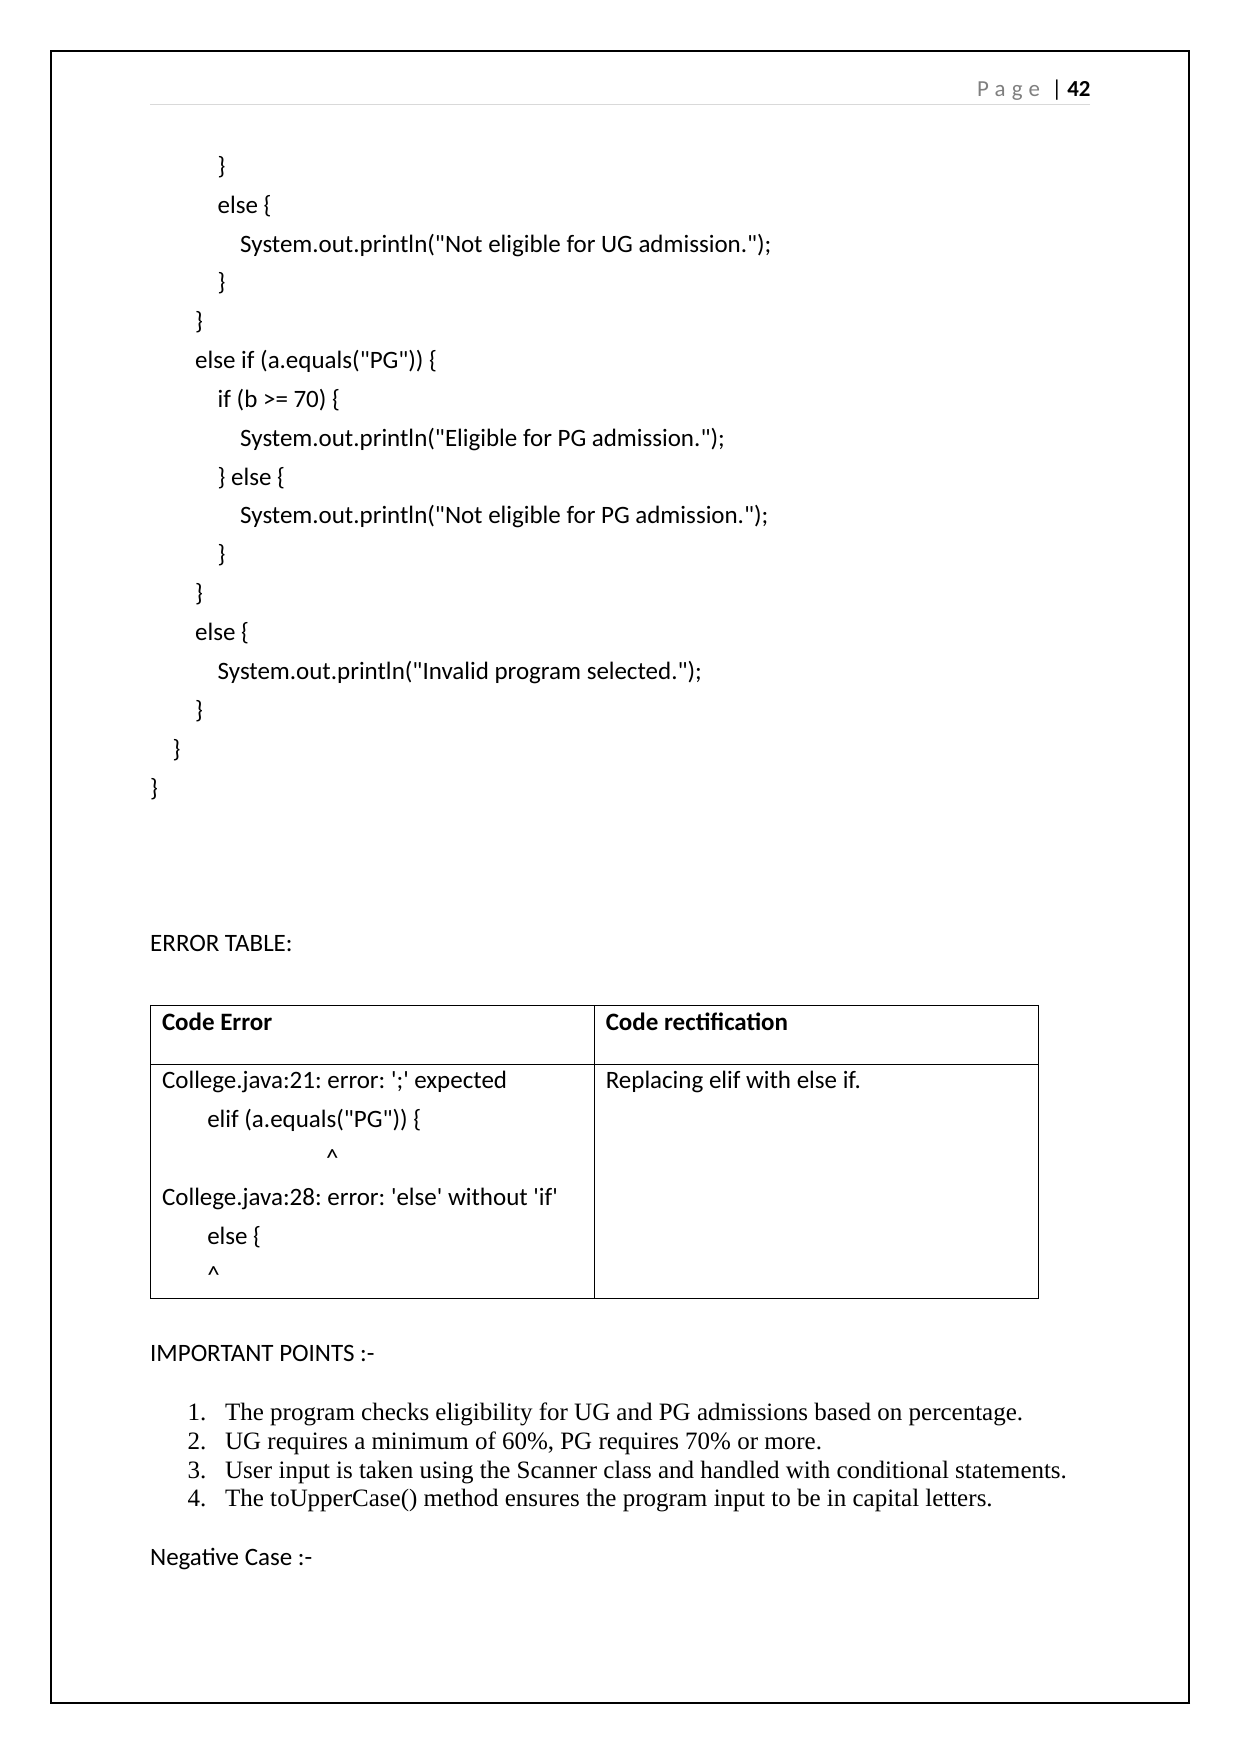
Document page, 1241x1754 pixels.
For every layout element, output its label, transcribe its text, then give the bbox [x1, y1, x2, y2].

text } [150, 267, 1090, 297]
text else { [150, 189, 1090, 219]
list User input is taken using the Scanner class and handled with conditional statements. [187, 1455, 1090, 1483]
table_header Code rectification [595, 1006, 1038, 1063]
text } [150, 694, 1090, 724]
list The toUpperCase() method ensures the program input to be in capital letters. [187, 1483, 1090, 1512]
table_cell Replacing elif with else if. [595, 1065, 1038, 1298]
text System.out.println("Invalid program selected."); [150, 655, 1090, 686]
text else { [150, 616, 1090, 647]
text else if (a.equals("PG")) { [150, 344, 1090, 375]
text } [150, 538, 1090, 569]
text System.out.println("Eligible for PG admission."); [150, 422, 1090, 452]
text } else { [150, 461, 1090, 491]
list UG requires a minimum of 60%, PG requires 70% or more. [187, 1426, 1090, 1455]
text } [150, 577, 1090, 608]
text ERROR TABLE: [150, 927, 1090, 958]
text System.out.println("Not eligible for UG admission."); [150, 228, 1090, 258]
text } [150, 305, 1090, 336]
text Negative Case :- [150, 1541, 1090, 1572]
text IMPORTANT POINTS :- [150, 1337, 1090, 1368]
text } [150, 150, 1090, 181]
text if (b >= 70) { [150, 383, 1090, 414]
table_header Code Error [151, 1006, 594, 1063]
table_cell College.java:21: error: ';' expected elif (a.equals("PG")) { ^ College.java:28: error: 'else' without 'if' else { ^ [151, 1065, 594, 1298]
text System.out.println("Not eligible for PG admission."); [150, 500, 1090, 530]
text } [150, 772, 1090, 802]
text } [150, 733, 1090, 763]
list The program checks eligibility for UG and PG admissions based on percentage. [187, 1397, 1090, 1426]
